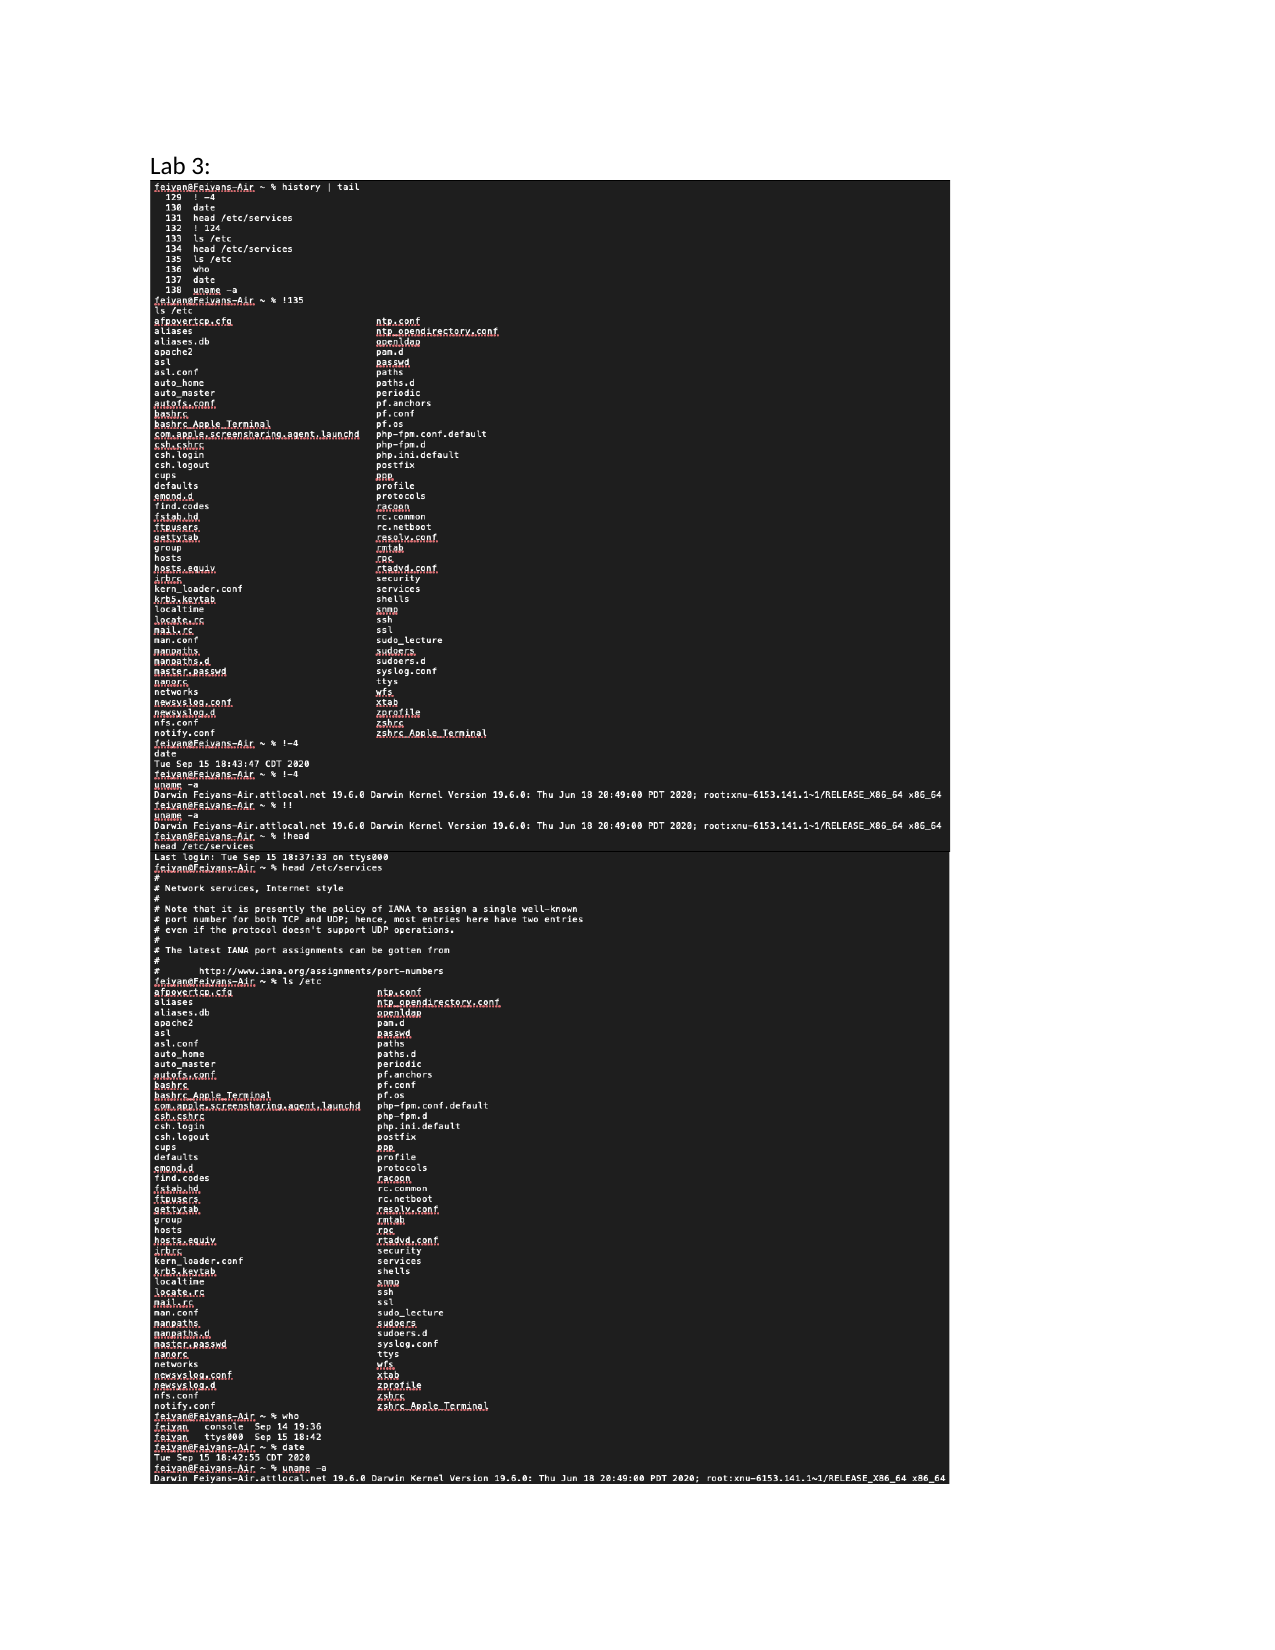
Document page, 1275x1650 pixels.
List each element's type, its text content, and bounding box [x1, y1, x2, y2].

picture [150, 180, 951, 1484]
text Lab 3: [150, 150, 1125, 181]
